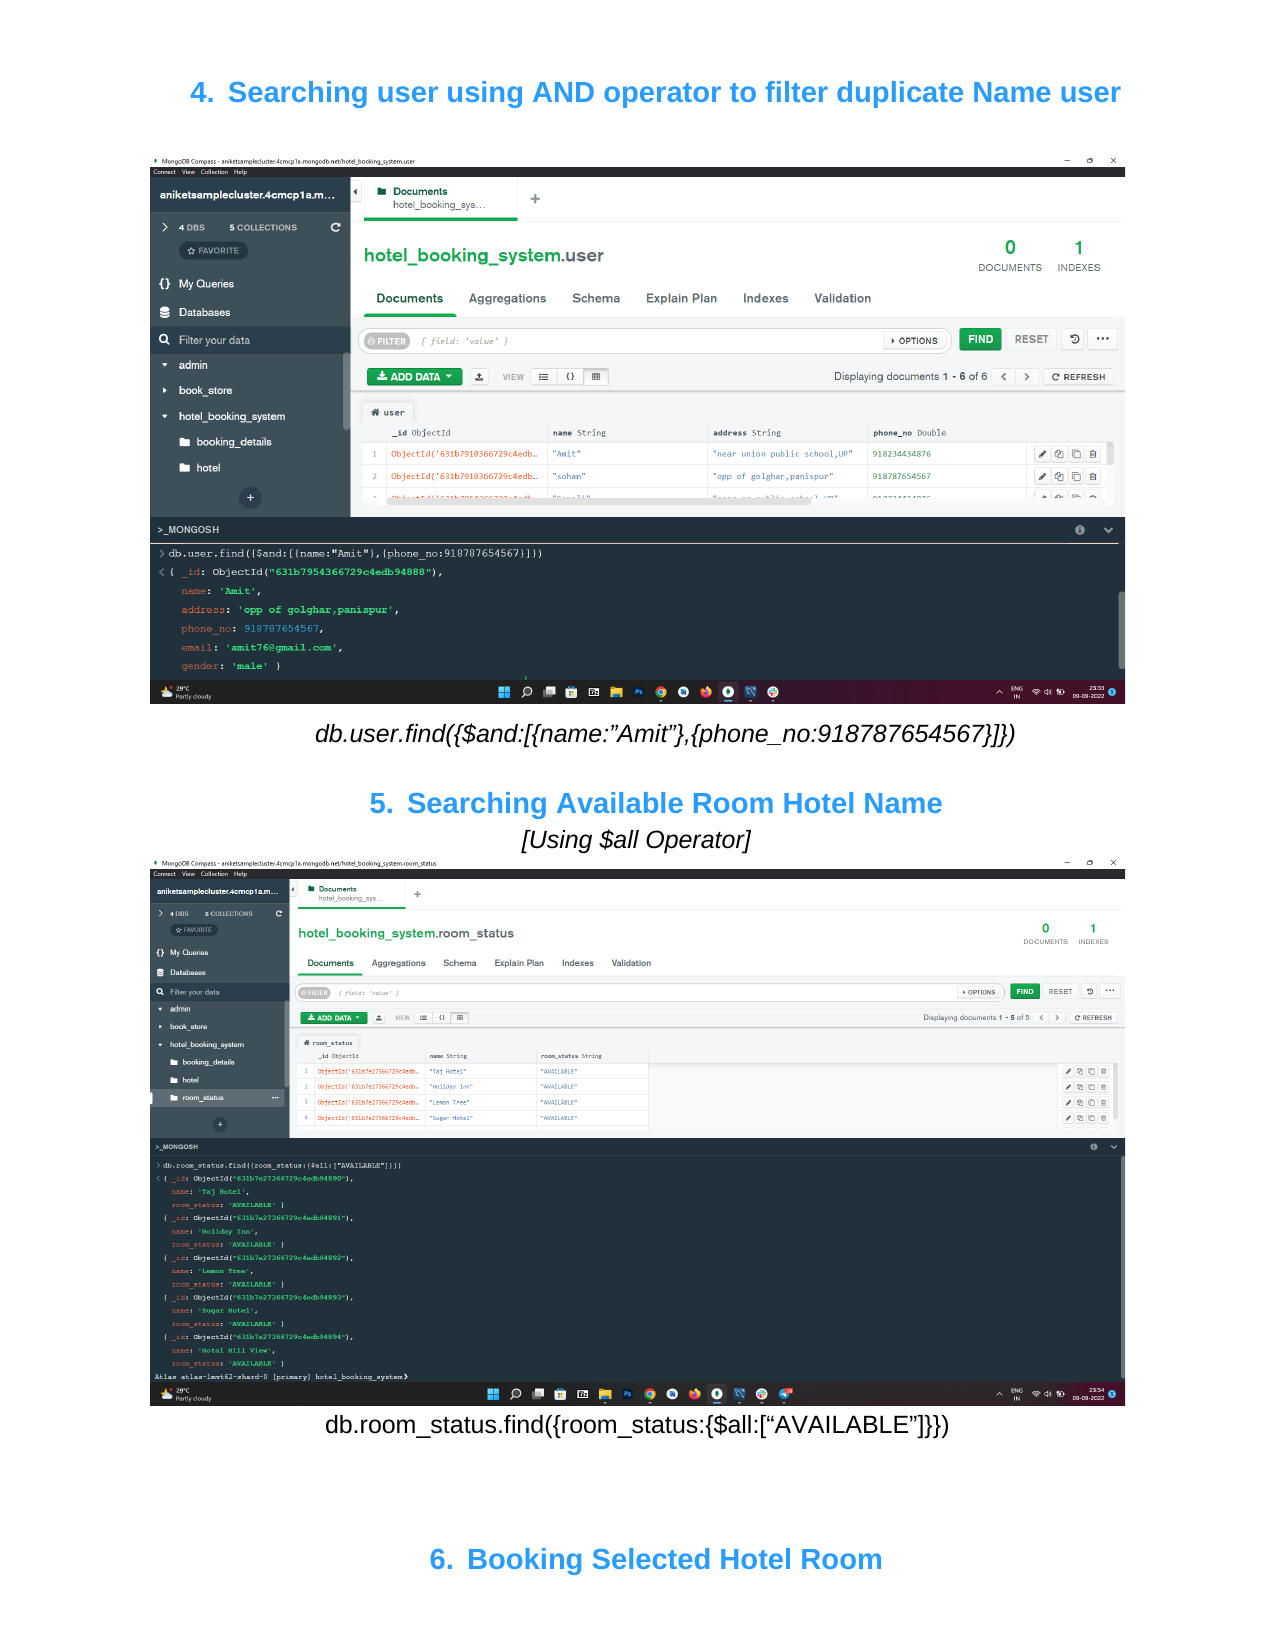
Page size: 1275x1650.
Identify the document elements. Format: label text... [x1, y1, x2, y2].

text db.room_status.find({room_status:{$all:[“AVAILABLE”]}}) [150, 1410, 1125, 1438]
list Booking Selected Hotel Room [187, 1542, 1125, 1575]
picture [150, 155, 1125, 704]
list Searching Available Room Hotel Name [187, 786, 1125, 820]
text db.user.find({$and:[{name:”Amit”},{phone_no:918787654567}]}) [150, 718, 1125, 747]
text [Using $all Operator] [150, 825, 1125, 854]
picture [150, 857, 1125, 1406]
list Searching user using AND operator to filter duplicate Name user [187, 75, 1125, 108]
